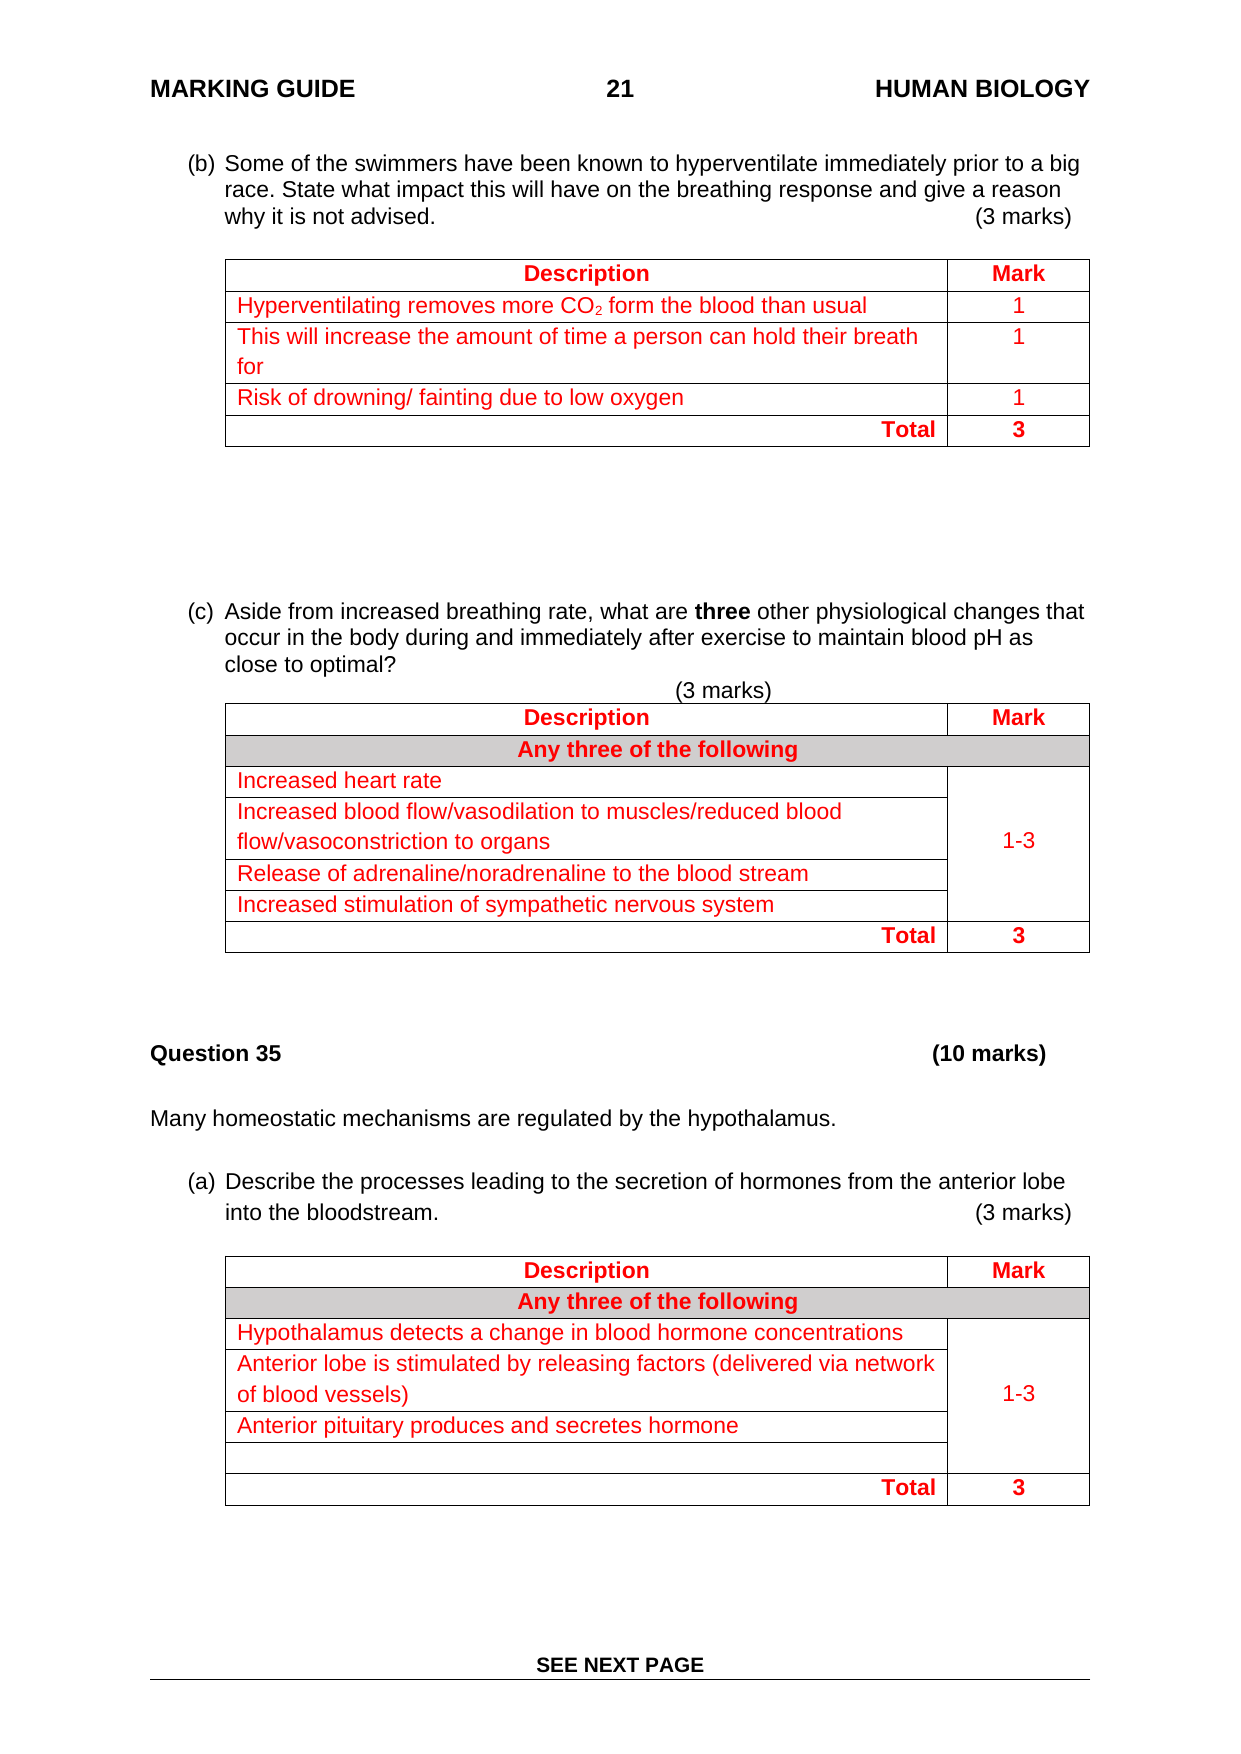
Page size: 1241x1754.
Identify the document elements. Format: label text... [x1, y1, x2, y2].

table_cell This will increase the amount of time a person can hold their breath for [226, 323, 947, 383]
table_cell [226, 1443, 947, 1473]
table_header Mark [948, 1257, 1089, 1287]
table_cell Hypothalamus detects a change in blood hormone concentrations [226, 1319, 947, 1349]
list Describe the processes leading to the secretion of hormones from the anterior lobe into the bloodstream. (3 marks) [187, 1163, 1090, 1225]
table_cell 3 [948, 1474, 1089, 1504]
table_cell Release of adrenaline/noradrenaline to the blood stream [226, 860, 947, 890]
table_cell 1 [948, 292, 1089, 322]
text Question 35 (10 marks) [150, 1040, 1090, 1066]
list Some of the swimmers have been known to hyperventilate immediately prior to a big race. State what impact this will have on the breathing response and give a reason why it is not advised. (3 marks) [187, 150, 1090, 229]
table_cell Increased blood flow/vasodilation to muscles/reduced blood flow/vasoconstriction to organs [226, 798, 947, 858]
table_cell 1-3 [948, 1319, 1089, 1473]
table_cell 3 [948, 416, 1089, 446]
table_header Description [226, 1257, 947, 1287]
table_cell Total [226, 1474, 947, 1504]
table_cell Increased stimulation of sympathetic nervous system [226, 891, 947, 921]
text Many homeostatic mechanisms are regulated by the hypothalamus. [150, 1100, 1090, 1132]
table_cell Total [226, 922, 947, 952]
table_cell Any three of the following [226, 1288, 1089, 1318]
list Aside from increased breathing rate, what are three other physiological changes that occur in the body during and immediately after exercise to maintain blood pH as close to optimal? (3 marks) [187, 598, 1090, 703]
table_header Mark [948, 704, 1089, 734]
table_header Mark [948, 260, 1089, 291]
table_header Description [226, 260, 947, 291]
table_cell 1 [948, 323, 1089, 383]
table_cell 1 [948, 384, 1089, 414]
table_header Description [226, 704, 947, 734]
table_cell Total [226, 416, 947, 446]
table_cell Any three of the following [226, 736, 1089, 766]
table_cell Hyperventilating removes more CO2 form the blood than usual [226, 292, 947, 322]
table_cell 1-3 [948, 767, 1089, 921]
table_cell Increased heart rate [226, 767, 947, 797]
table_cell 3 [948, 922, 1089, 952]
table_cell Anterior pituitary produces and secretes hormone [226, 1412, 947, 1442]
table_cell Risk of drowning/ fainting due to low oxygen [226, 384, 947, 414]
table_cell Anterior lobe is stimulated by releasing factors (delivered via network of blood vessels) [226, 1350, 947, 1411]
